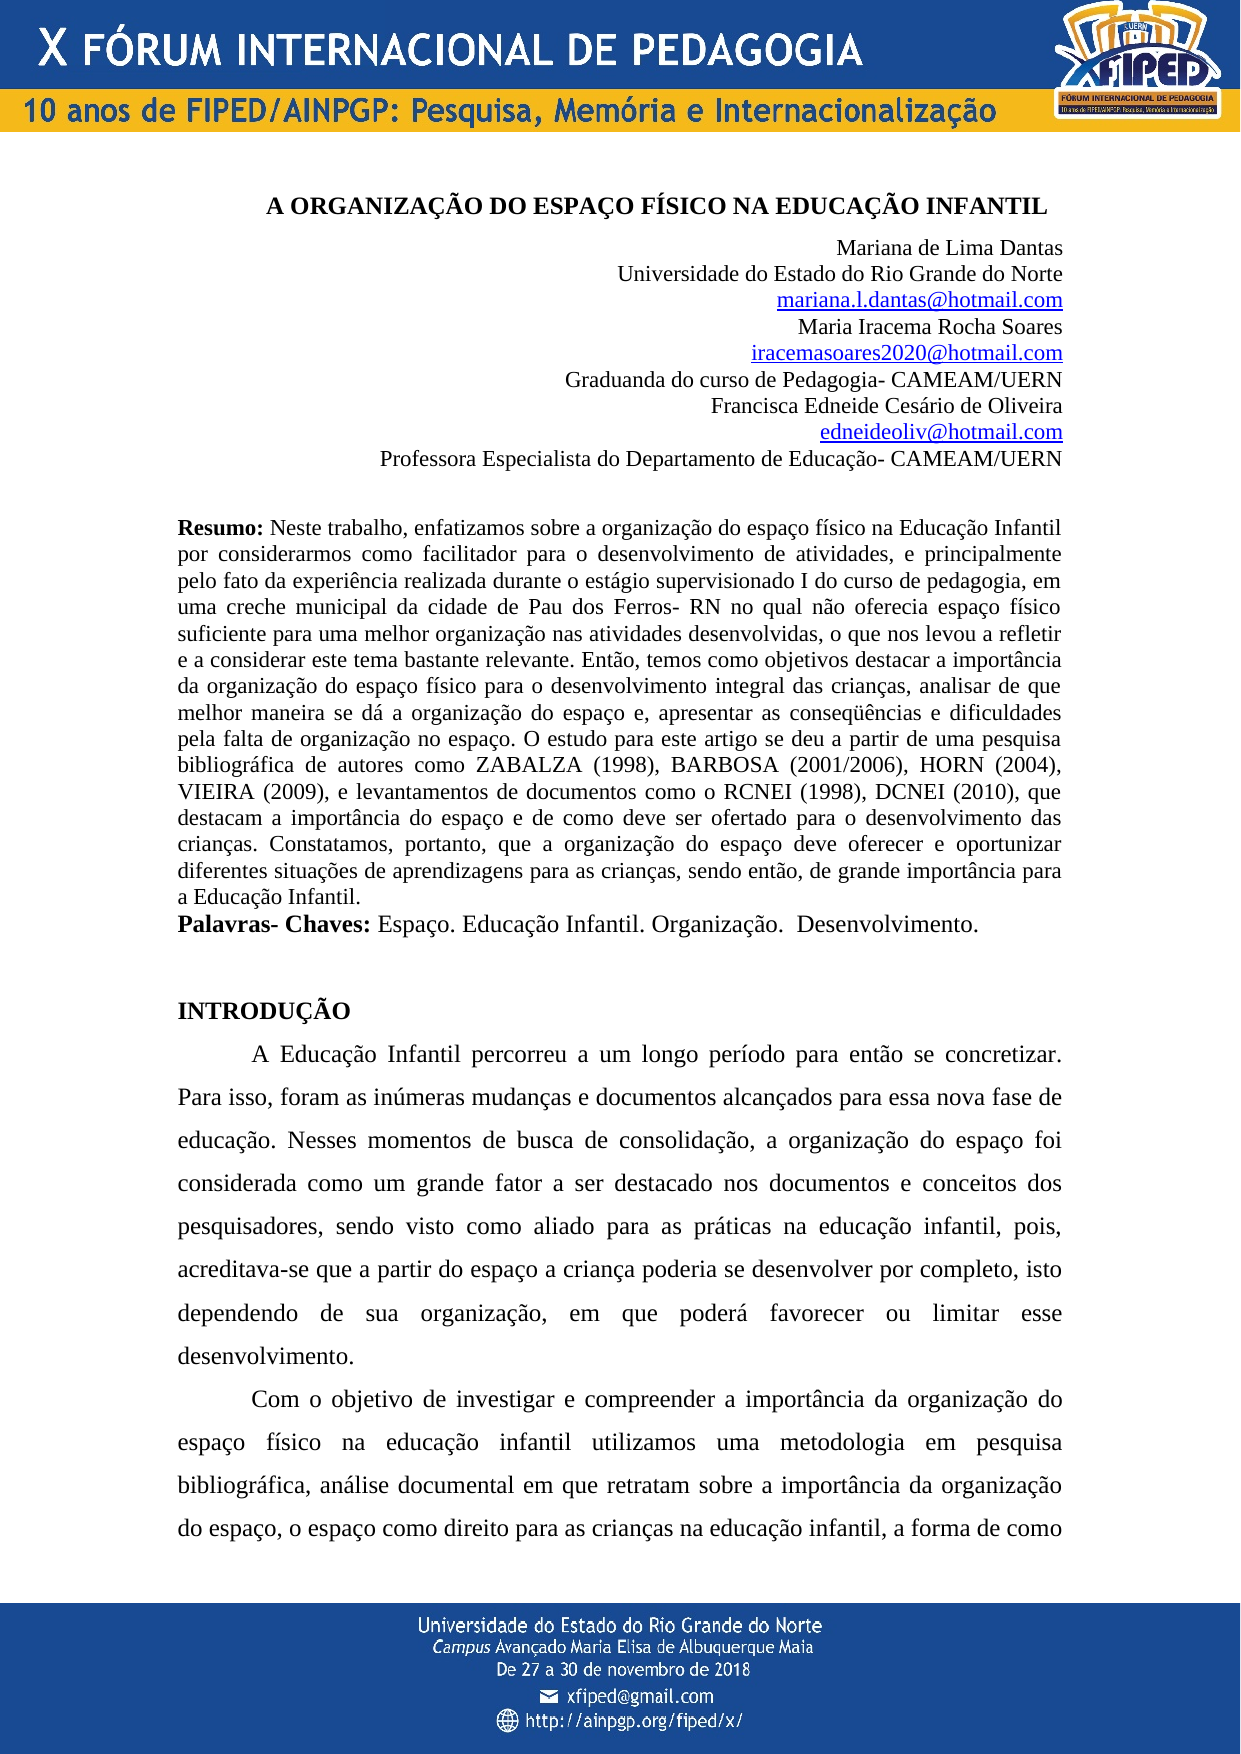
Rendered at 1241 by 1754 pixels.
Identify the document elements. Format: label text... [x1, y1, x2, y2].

text Palavras- Chaves: Espaço. Educação Infantil. Organização. Desenvolvimento. [177, 909, 1063, 938]
text A Educação Infantil percorreu a um longo período para então se concretizar. Para isso, foram as inúmeras mudanças e documentos alcançados para essa nova fase de educação. Nesses momentos de busca de consolidação, a organização do espaço foi considerada como um grande fator a ser destacado nos documentos e conceitos dos pesquisadores, sendo visto como aliado para as práticas na educação infantil, pois, acreditava-se que a partir do espaço a criança poderia se desenvolver por completo, isto dependendo de sua organização, em que poderá favorecer ou limitar esse desenvolvimento. [177, 1039, 1063, 1369]
text Francisca Edneide Cesário de Oliveira [177, 392, 1063, 418]
text Mariana de Lima Dantas [177, 234, 1063, 260]
text Universidade do Estado do Rio Grande do Norte [177, 260, 1063, 287]
text Graduanda do curso de Pedagogia- CAMEAM/UERN [177, 366, 1063, 392]
text mariana.l.dantas@hotmail.com [177, 287, 1063, 313]
text Resumo: Neste trabalho, enfatizamos sobre a organização do espaço físico na Educação Infantil por considerarmos como facilitador para o desenvolvimento de atividades, e principalmente pelo fato da experiência realizada durante o estágio supervisionado I do curso de pedagogia, em uma creche municipal da cidade de Pau dos Ferros- RN no qual não oferecia espaço físico suficiente para uma melhor organização nas atividades desenvolvidas, o que nos levou a refletir e a considerar este tema bastante relevante. Então, temos como objetivos destacar a importância da organização do espaço físico para o desenvolvimento integral das crianças, analisar de que melhor maneira se dá a organização do espaço e, apresentar as conseqüências e dificuldades pela falta de organização no espaço. O estudo para este artigo se deu a partir de uma pesquisa bibliográfica de autores como ZABALZA (1998), BARBOSA (2001/2006), HORN (2004), VIEIRA (2009), e levantamentos de documentos como o RCNEI (1998), DCNEI (2010), que destacam a importância do espaço e de como deve ser ofertado para o desenvolvimento das crianças. Constatamos, portanto, que a organização do espaço deve oferecer e oportunizar diferentes situações de aprendizagens para as crianças, sendo então, de grande importância para a Educação Infantil. [177, 514, 1063, 909]
text A ORGANIZAÇÃO DO ESPAÇO FÍSICO NA EDUCAÇÃO INFANTIL [177, 191, 1063, 219]
text Maria Iracema Rocha Soares [177, 313, 1063, 339]
picture [0, 0, 1241, 132]
text iracemasoares2020@hotmail.com [177, 339, 1063, 366]
list edneideoliv@hotmail.com [177, 418, 1063, 445]
list Professora Especialista do Departamento de Educação- CAMEAM/UERN [177, 445, 1063, 471]
picture [0, 1603, 1241, 1754]
text INTRODUÇÃO [177, 996, 1063, 1024]
